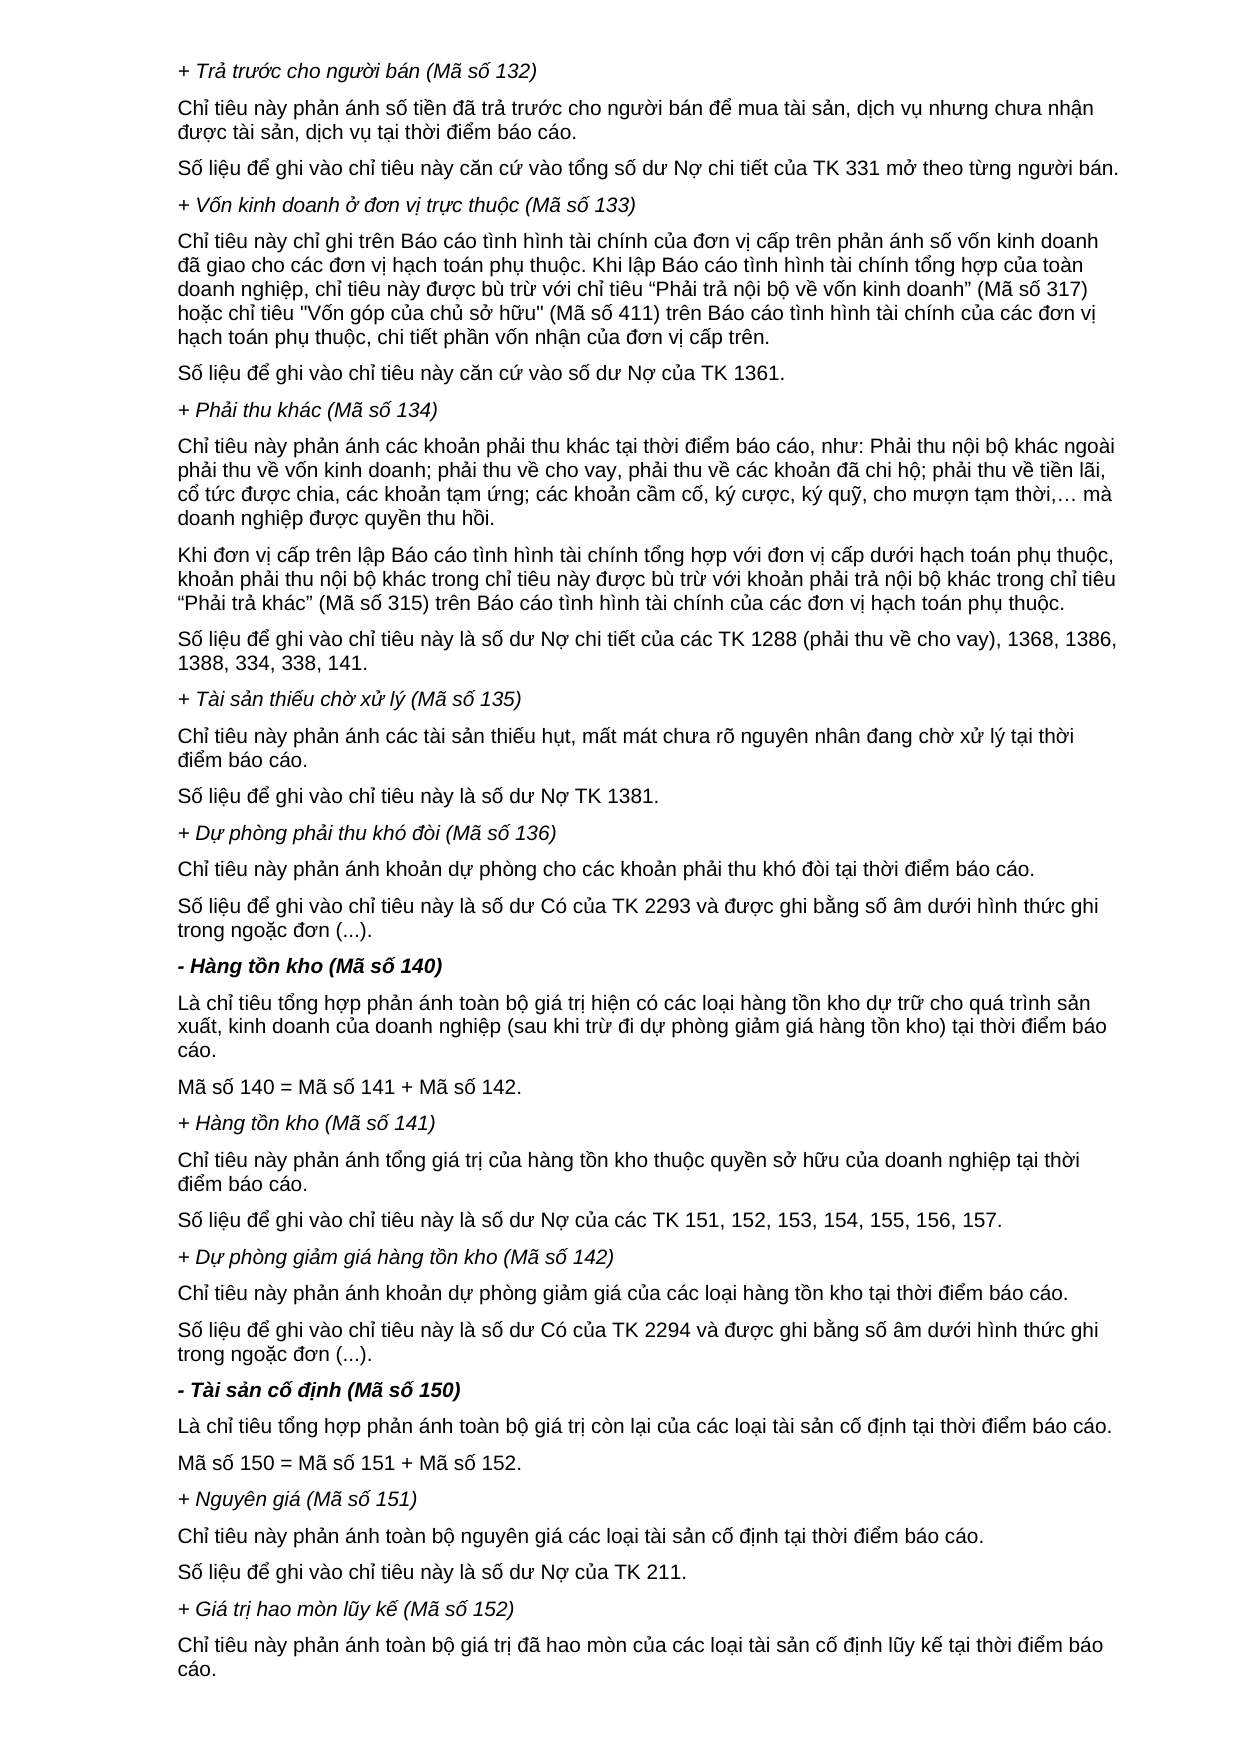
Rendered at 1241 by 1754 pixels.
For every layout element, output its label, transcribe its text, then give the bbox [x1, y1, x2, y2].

text Chỉ tiêu này phản ánh số tiền đã trả trước cho người bán để mua tài sản, dịch vụ nhưng chưa nhận được tài sản, dịch vụ tại thời điểm báo cáo. [177, 96, 1122, 143]
text Chỉ tiêu này phản ánh tổng giá trị của hàng tồn kho thuộc quyền sở hữu của doanh nghiệp tại thời điểm báo cáo. [177, 1148, 1122, 1196]
text Số liệu để ghi vào chỉ tiêu này là số dư Nợ của TK 211. [177, 1560, 1122, 1584]
text Số liệu để ghi vào chỉ tiêu này căn cứ vào số dư Nợ của TK 1361. [177, 361, 1122, 385]
text Chỉ tiêu này chỉ ghi trên Báo cáo tình hình tài chính của đơn vị cấp trên phản ánh số vốn kinh doanh đã giao cho các đơn vị hạch toán phụ thuộc. Khi lập Báo cáo tình hình tài chính tổng hợp của toàn doanh nghiệp, chỉ tiêu này được bù trừ với chỉ tiêu “Phải trả nội bộ về vốn kinh doanh” (Mã số 317) hoặc chỉ tiêu "Vốn góp của chủ sở hữu" (Mã số 411) trên Báo cáo tình hình tài chính của các đơn vị hạch toán phụ thuộc, chi tiết phần vốn nhận của đơn vị cấp trên. [177, 229, 1122, 349]
text Chỉ tiêu này phản ánh khoản dự phòng cho các khoản phải thu khó đòi tại thời điểm báo cáo. [177, 857, 1122, 881]
text Chỉ tiêu này phản ánh các tài sản thiếu hụt, mất mát chưa rõ nguyên nhân đang chờ xử lý tại thời điểm báo cáo. [177, 724, 1122, 772]
text Là chỉ tiêu tổng hợp phản ánh toàn bộ giá trị hiện có các loại hàng tồn kho dự trữ cho quá trình sản xuất, kinh doanh của doanh nghiệp (sau khi trừ đi dự phòng giảm giá hàng tồn kho) tại thời điểm báo cáo. [177, 990, 1122, 1062]
text Số liệu để ghi vào chỉ tiêu này là số dư Nợ chi tiết của các TK 1288 (phải thu về cho vay), 1368, 1386, 1388, 334, 338, 141. [177, 627, 1122, 675]
text - Hàng tồn kho (Mã số 140) [177, 954, 1122, 978]
text + Dự phòng phải thu khó đòi (Mã số 136) [177, 821, 1122, 844]
text Chỉ tiêu này phản ánh các khoản phải thu khác tại thời điểm báo cáo, như: Phải thu nội bộ khác ngoài phải thu về vốn kinh doanh; phải thu về cho vay, phải thu về các khoản đã chi hộ; phải thu về tiền lãi, cổ tức được chia, các khoản tạm ứng; các khoản cầm cố, ký cược, ký quỹ, cho mượn tạm thời,… mà doanh nghiệp được quyền thu hồi. [177, 434, 1122, 530]
text Mã số 150 = Mã số 151 + Mã số 152. [177, 1451, 1122, 1475]
text + Trả trước cho người bán (Mã số 132) [177, 59, 1122, 83]
text Số liệu để ghi vào chỉ tiêu này là số dư Nợ TK 1381. [177, 784, 1122, 808]
text Mã số 140 = Mã số 141 + Mã số 142. [177, 1075, 1122, 1099]
text + Dự phòng giảm giá hàng tồn kho (Mã số 142) [177, 1244, 1122, 1268]
text Số liệu để ghi vào chỉ tiêu này là số dư Có của TK 2293 và được ghi bằng số âm dưới hình thức ghi trong ngoặc đơn (...). [177, 893, 1122, 941]
text + Tài sản thiếu chờ xử lý (Mã số 135) [177, 687, 1122, 711]
text Số liệu để ghi vào chỉ tiêu này là số dư Có của TK 2294 và được ghi bằng số âm dưới hình thức ghi trong ngoặc đơn (...). [177, 1317, 1122, 1365]
text + Nguyên giá (Mã số 151) [177, 1487, 1122, 1511]
text + Giá trị hao mòn lũy kế (Mã số 152) [177, 1597, 1122, 1621]
text Chỉ tiêu này phản ánh toàn bộ nguyên giá các loại tài sản cố định tại thời điểm báo cáo. [177, 1524, 1122, 1548]
text Chỉ tiêu này phản ánh toàn bộ giá trị đã hao mòn của các loại tài sản cố định lũy kế tại thời điểm báo cáo. [177, 1633, 1122, 1681]
text Số liệu để ghi vào chỉ tiêu này là số dư Nợ của các TK 151, 152, 153, 154, 155, 156, 157. [177, 1208, 1122, 1232]
text - Tài sản cố định (Mã số 150) [177, 1378, 1122, 1402]
text + Hàng tồn kho (Mã số 141) [177, 1111, 1122, 1135]
text Chỉ tiêu này phản ánh khoản dự phòng giảm giá của các loại hàng tồn kho tại thời điểm báo cáo. [177, 1281, 1122, 1305]
text Khi đơn vị cấp trên lập Báo cáo tình hình tài chính tổng hợp với đơn vị cấp dưới hạch toán phụ thuộc, khoản phải thu nội bộ khác trong chỉ tiêu này được bù trừ với khoản phải trả nội bộ khác trong chỉ tiêu “Phải trả khác” (Mã số 315) trên Báo cáo tình hình tài chính của các đơn vị hạch toán phụ thuộc. [177, 542, 1122, 614]
text Là chỉ tiêu tổng hợp phản ánh toàn bộ giá trị còn lại của các loại tài sản cố định tại thời điểm báo cáo. [177, 1414, 1122, 1438]
text + Vốn kinh doanh ở đơn vị trực thuộc (Mã số 133) [177, 192, 1122, 216]
text + Phải thu khác (Mã số 134) [177, 398, 1122, 422]
text Số liệu để ghi vào chỉ tiêu này căn cứ vào tổng số dư Nợ chi tiết của TK 331 mở theo từng người bán. [177, 156, 1122, 180]
